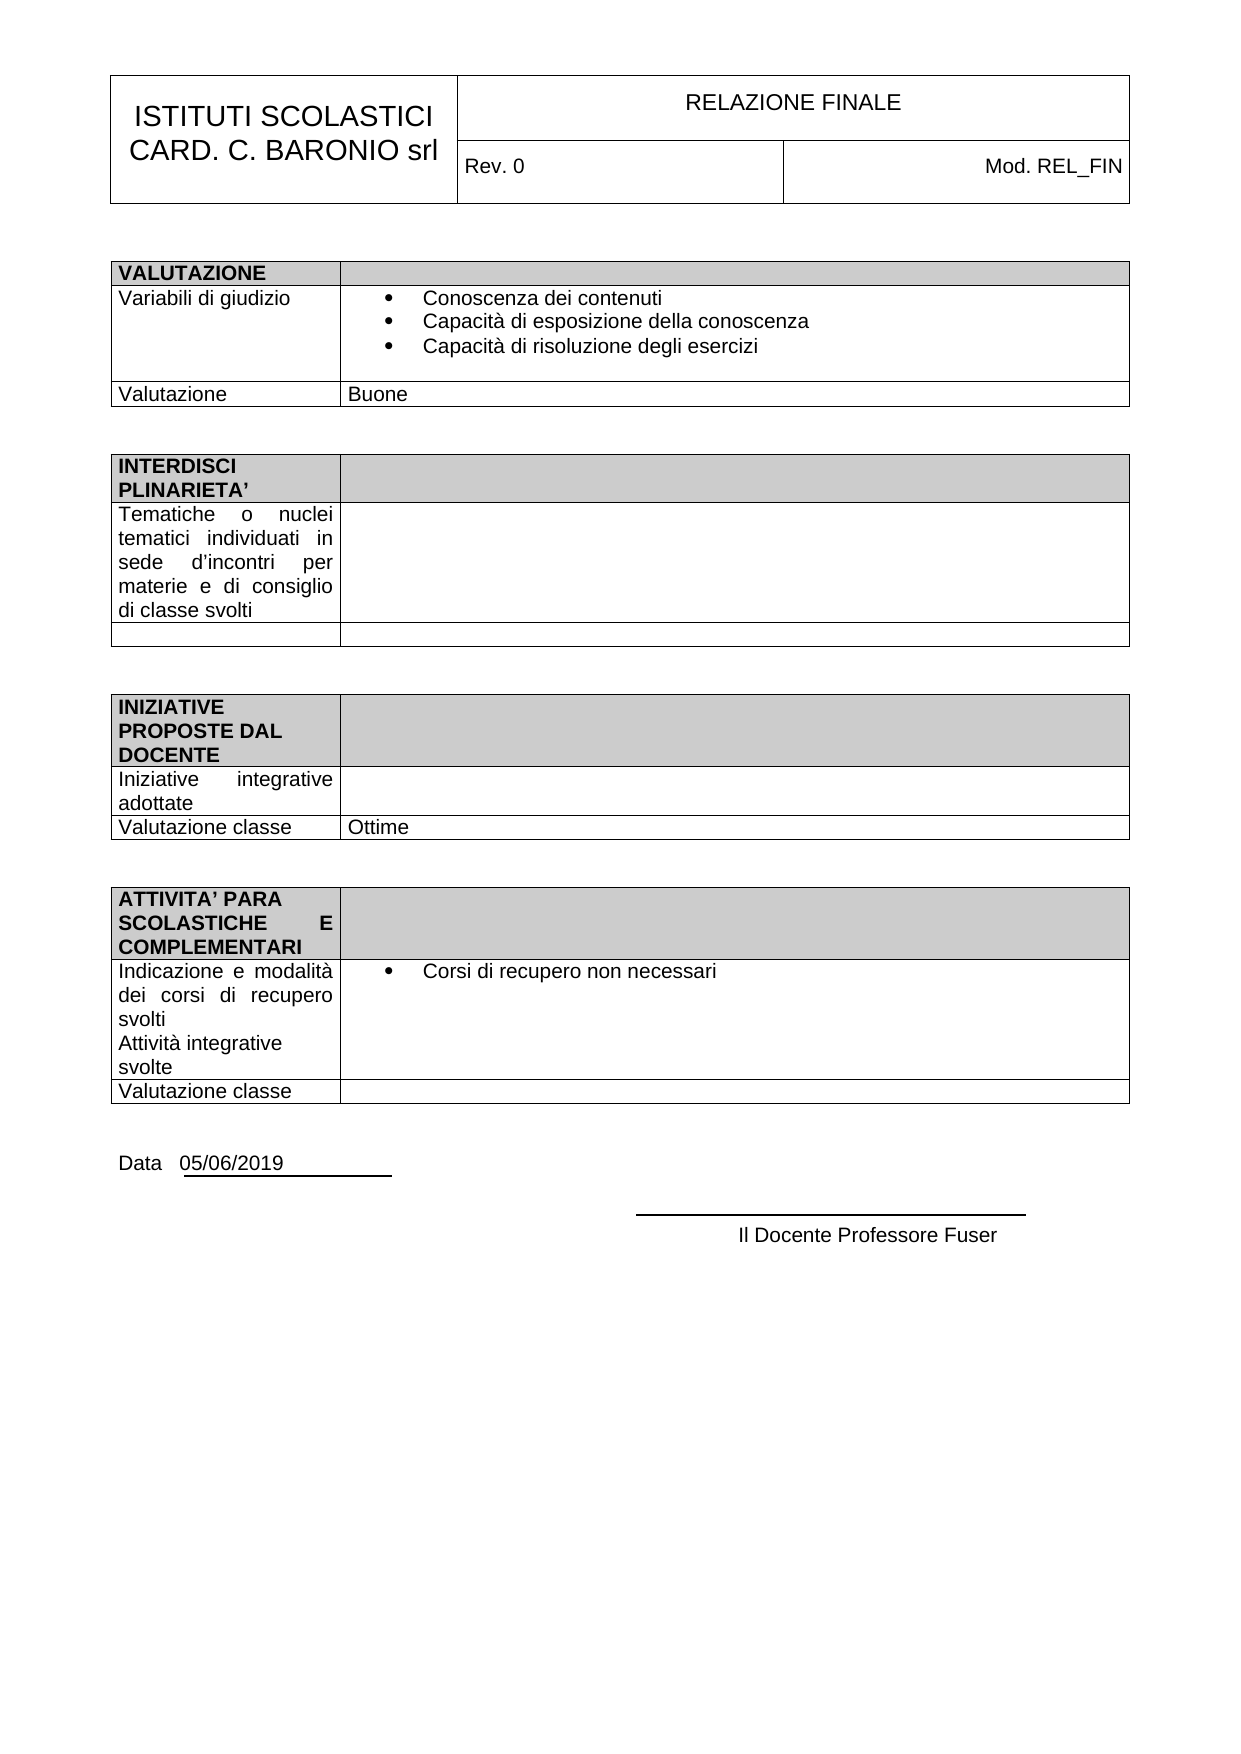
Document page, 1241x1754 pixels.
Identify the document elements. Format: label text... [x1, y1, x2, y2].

table_cell [341, 1080, 1129, 1103]
table_header ATTIVITA’ PARA SCOLASTICHE E COMPLEMENTARI [112, 888, 340, 959]
table_cell Indicazione e modalità dei corsi di recupero svolti Attività integrative svolte [112, 960, 340, 1079]
table_header [341, 455, 1129, 502]
text Il Docente Professore Fuser [118, 1223, 1122, 1247]
table_cell [341, 503, 1129, 622]
table_header VALUTAZIONE [112, 262, 340, 285]
table_header INIZIATIVE PROPOSTE DAL DOCENTE [112, 695, 340, 766]
table_cell [341, 767, 1129, 814]
table_cell Valutazione [112, 382, 340, 406]
table_header [341, 695, 1129, 766]
table_cell [341, 623, 1129, 646]
table_header [341, 888, 1129, 959]
table_cell Conoscenza dei contenuti Capacità di esposizione della conoscenza Capacità di risoluzione degli esercizi [341, 286, 1129, 381]
table_cell Valutazione classe [112, 1080, 340, 1103]
table_cell Tematiche o nuclei tematici individuati in sede d’incontri per materie e di consiglio di classe svolti [112, 503, 340, 622]
table_cell [112, 623, 340, 646]
table_header INTERDISCI PLINARIETA’ [112, 455, 340, 502]
table_cell Buone [341, 382, 1129, 406]
table_cell Variabili di giudizio [112, 286, 340, 381]
table_cell Ottime [341, 816, 1129, 839]
table_cell Valutazione classe [112, 816, 340, 839]
table_header [341, 262, 1129, 285]
text Data 05/06/2019 [118, 1151, 1122, 1175]
table_cell Corsi di recupero non necessari [341, 960, 1129, 1079]
table_cell Iniziative integrative adottate [112, 767, 340, 814]
